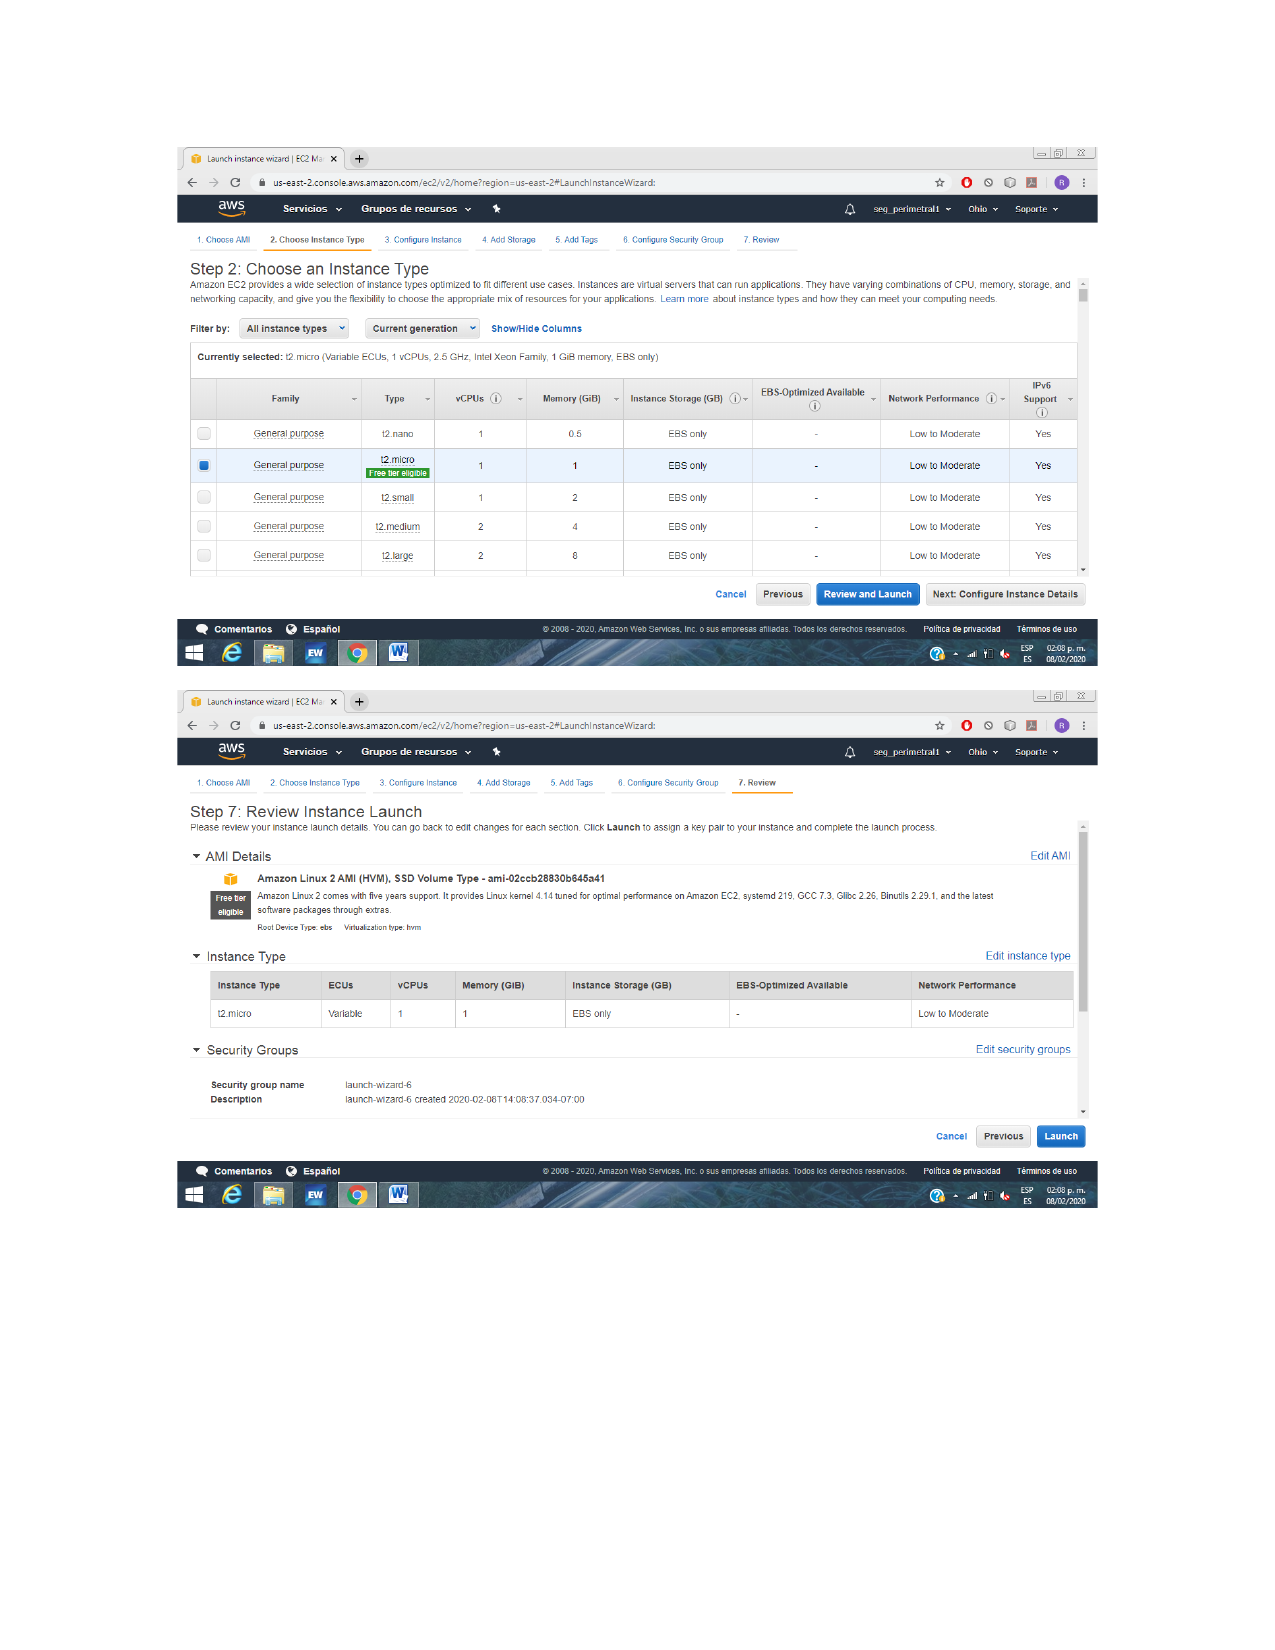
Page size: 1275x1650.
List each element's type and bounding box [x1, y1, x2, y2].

picture [177, 147, 1098, 666]
picture [177, 690, 1098, 1208]
